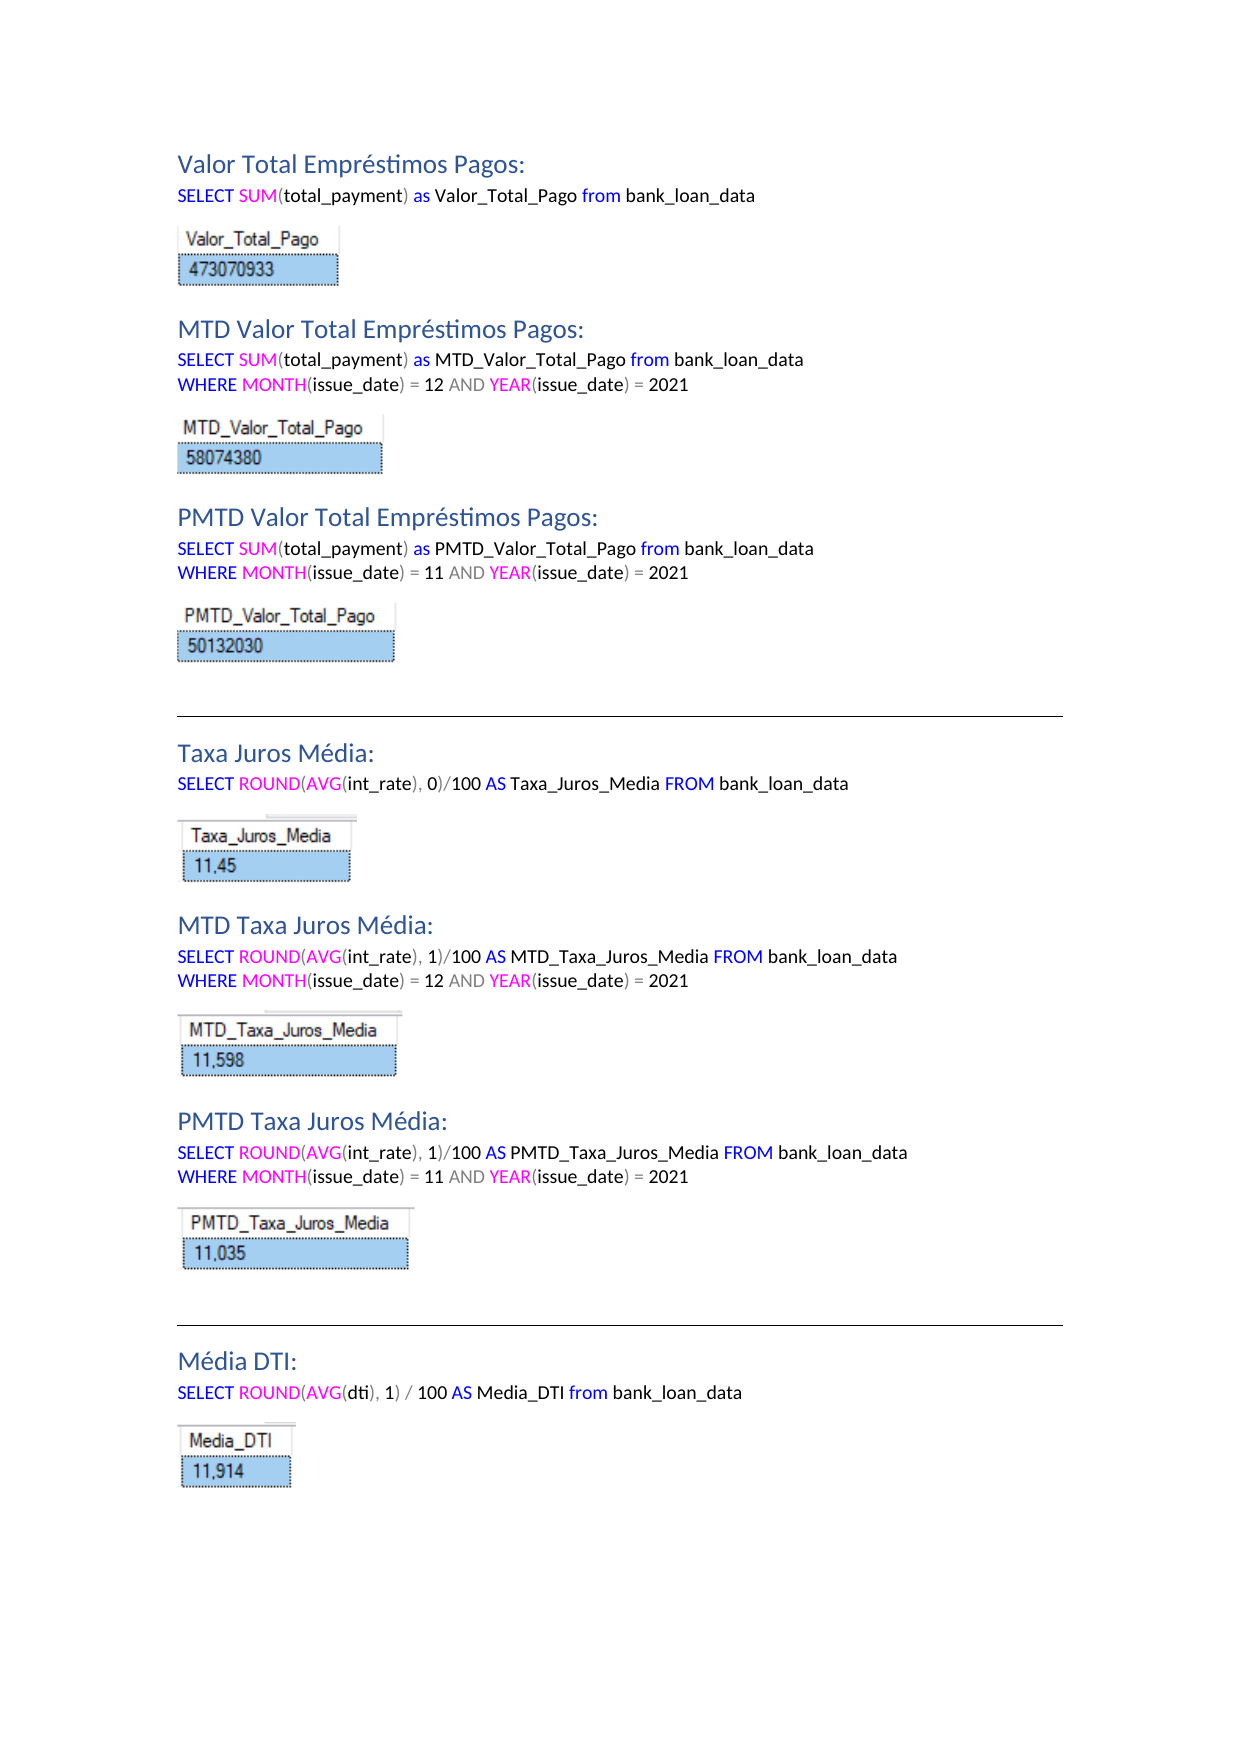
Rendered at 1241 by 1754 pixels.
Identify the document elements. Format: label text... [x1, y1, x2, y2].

text WHERE MONTH(issue_date) = 11 AND YEAR(issue_date) = 2021 [177, 560, 1063, 584]
text WHERE MONTH(issue_date) = 12 AND YEAR(issue_date) = 2021 [177, 968, 1063, 992]
picture [177, 1207, 415, 1276]
picture [177, 414, 389, 482]
text SELECT ROUND(AVG(int_rate), 1)/100 AS PMTD_Taxa_Juros_Media FROM bank_loan_data [177, 1140, 1063, 1164]
subtitle PMTD Valor Total Empréstimos Pagos: [177, 501, 1063, 533]
picture [177, 1422, 296, 1491]
subtitle Valor Total Empréstimos Pagos: [177, 148, 1063, 181]
subtitle Média DTI: [177, 1344, 1063, 1378]
text SELECT SUM(total_payment) as MTD_Valor_Total_Pago from bank_loan_data [177, 348, 1063, 372]
text SELECT SUM(total_payment) as Valor_Total_Pago from bank_loan_data [177, 183, 1063, 207]
subtitle MTD Taxa Juros Média: [177, 908, 1063, 941]
subtitle PMTD Taxa Juros Média: [177, 1104, 1063, 1137]
picture [177, 1010, 403, 1086]
picture [177, 226, 345, 294]
text SELECT SUM(total_payment) as PMTD_Valor_Total_Pago from bank_loan_data [177, 536, 1063, 560]
text WHERE MONTH(issue_date) = 12 AND YEAR(issue_date) = 2021 [177, 372, 1063, 396]
subtitle MTD Valor Total Empréstimos Pagos: [177, 312, 1063, 345]
picture [177, 814, 357, 890]
text WHERE MONTH(issue_date) = 11 AND YEAR(issue_date) = 2021 [177, 1164, 1063, 1188]
text SELECT ROUND(AVG(dti), 1) / 100 AS Media_DTI from bank_loan_data [177, 1380, 1063, 1404]
text SELECT ROUND(AVG(int_rate), 0)/100 AS Taxa_Juros_Media FROM bank_loan_data [177, 772, 1063, 796]
text SELECT ROUND(AVG(int_rate), 1)/100 AS MTD_Taxa_Juros_Media FROM bank_loan_data [177, 944, 1063, 968]
picture [177, 603, 398, 667]
subtitle Taxa Juros Média: [177, 736, 1063, 769]
